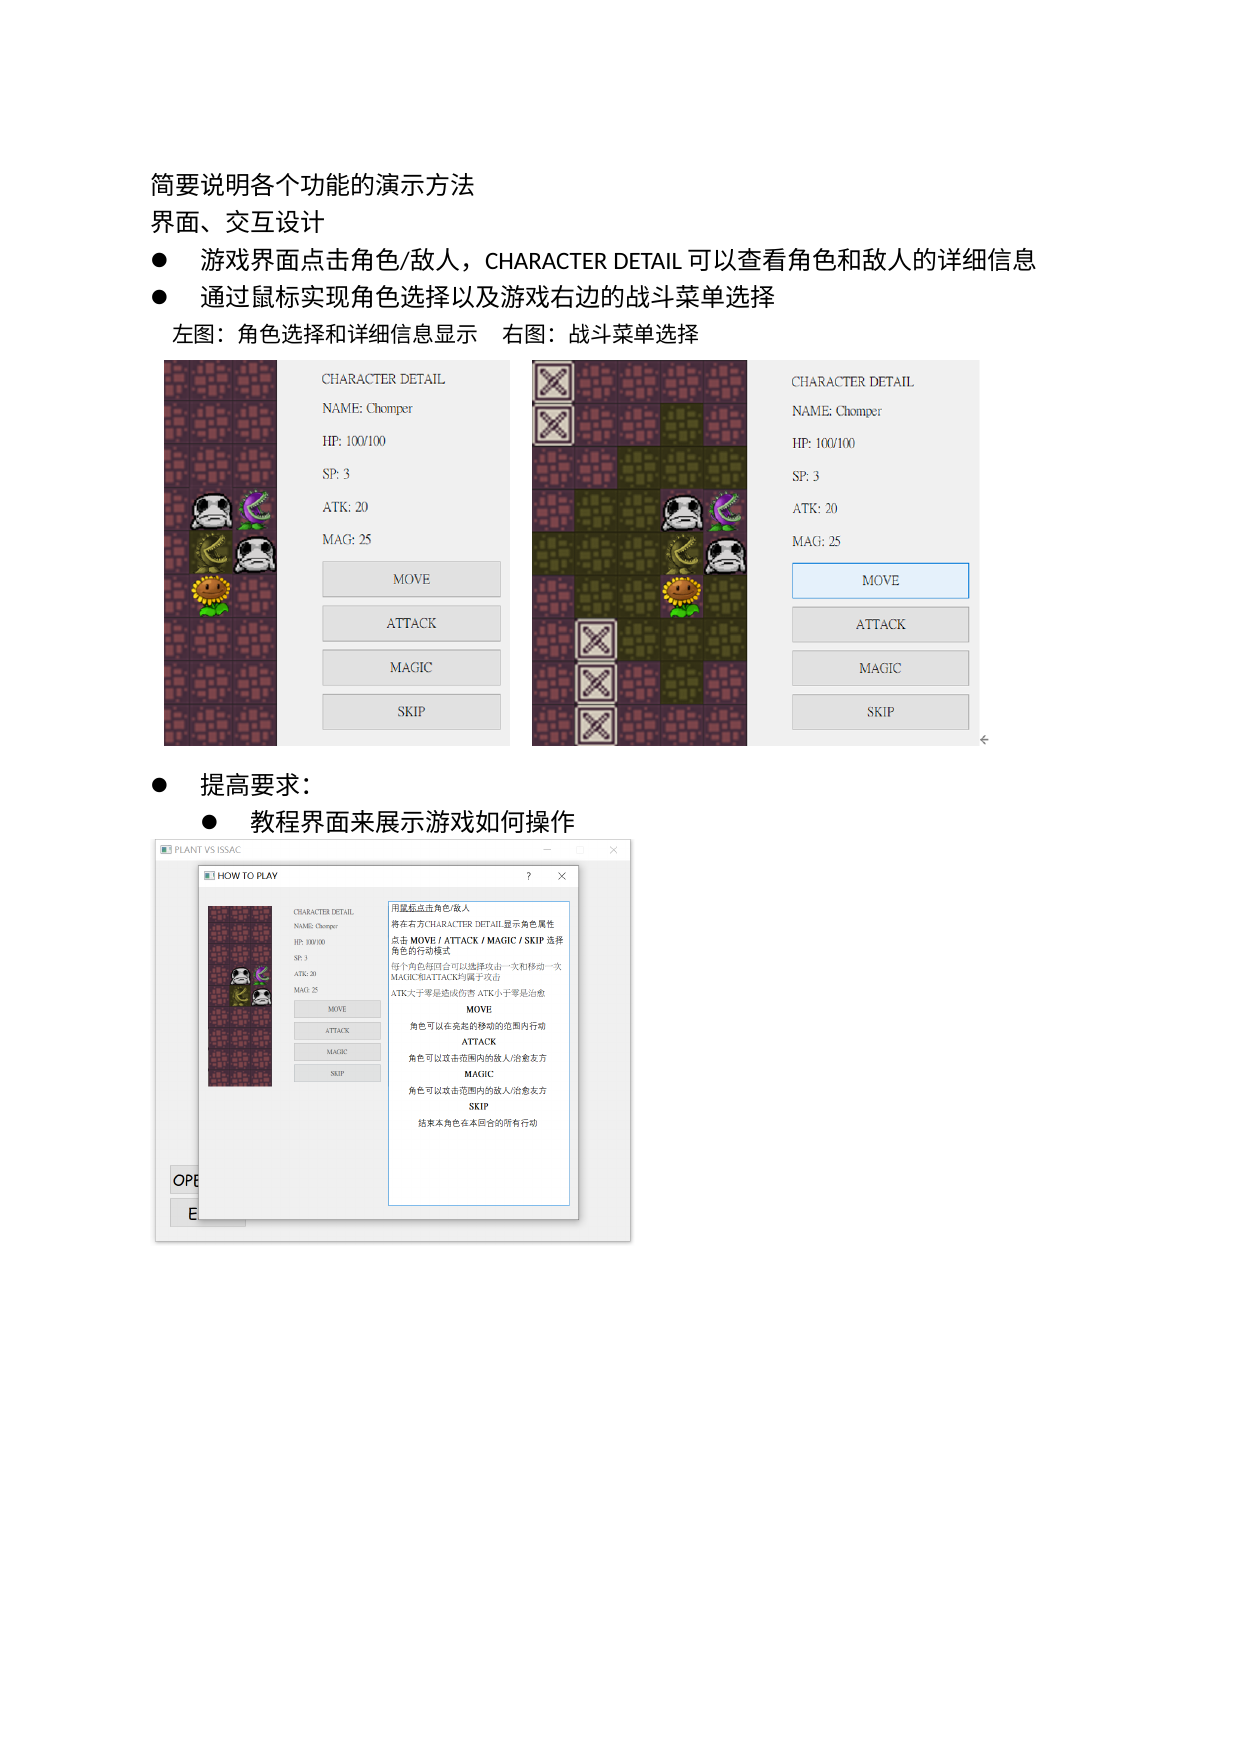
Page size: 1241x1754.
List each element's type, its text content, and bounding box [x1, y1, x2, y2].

text 界面、交互设计 [150, 202, 1090, 239]
list 通过鼠标实现角色选择以及游戏右边的战斗菜单选择 [150, 277, 1090, 314]
list 教程界面来展示游戏如何操作 [200, 802, 1090, 839]
picture [150, 352, 989, 757]
picture [150, 839, 635, 1246]
text 简要说明各个功能的演示方法 [150, 164, 1090, 202]
text 左图：角色选择和详细信息显示 右图：战斗菜单选择 [150, 314, 1090, 352]
list 游戏界面点击角色/敌人，CHARACTER DETAIL可以查看角色和敌人的详细信息 [150, 239, 1090, 277]
list 提高要求： [150, 764, 1090, 802]
